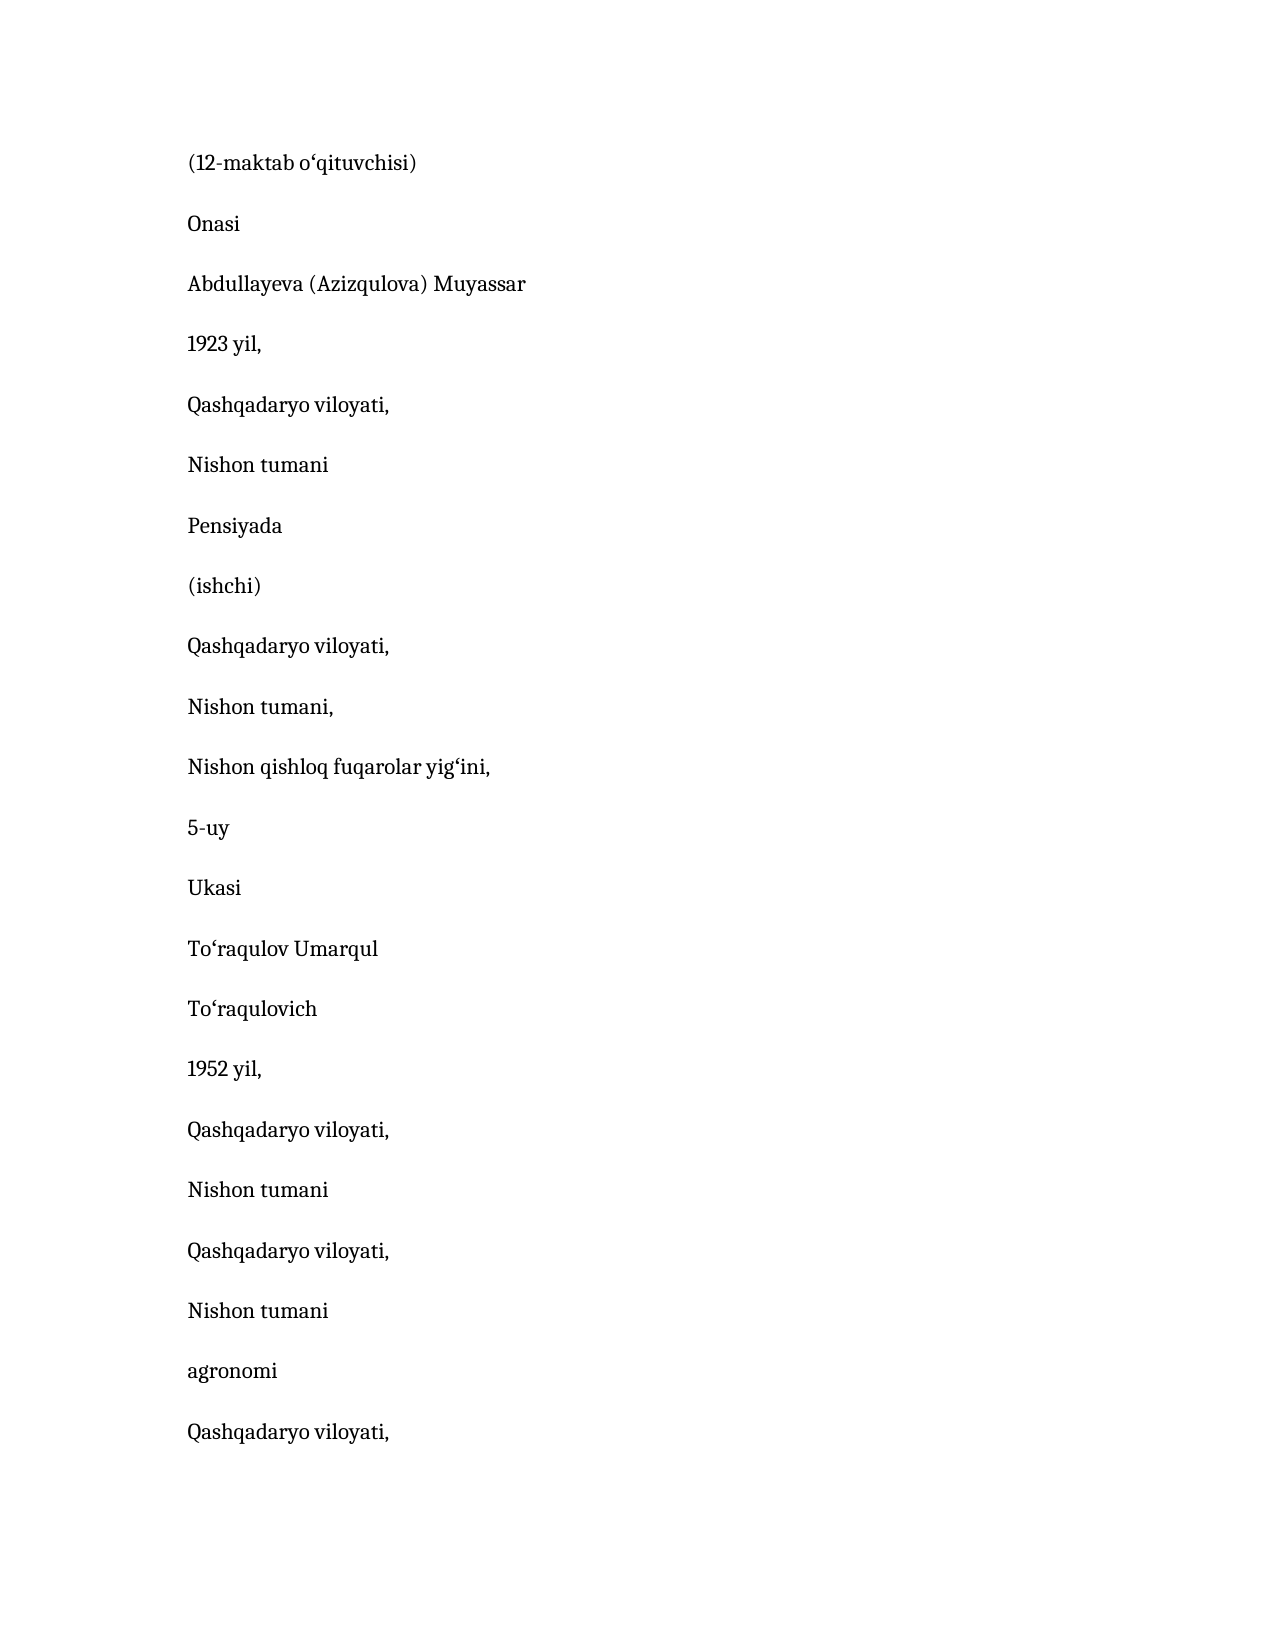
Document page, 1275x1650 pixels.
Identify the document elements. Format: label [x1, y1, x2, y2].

text [187, 150, 1087, 1475]
